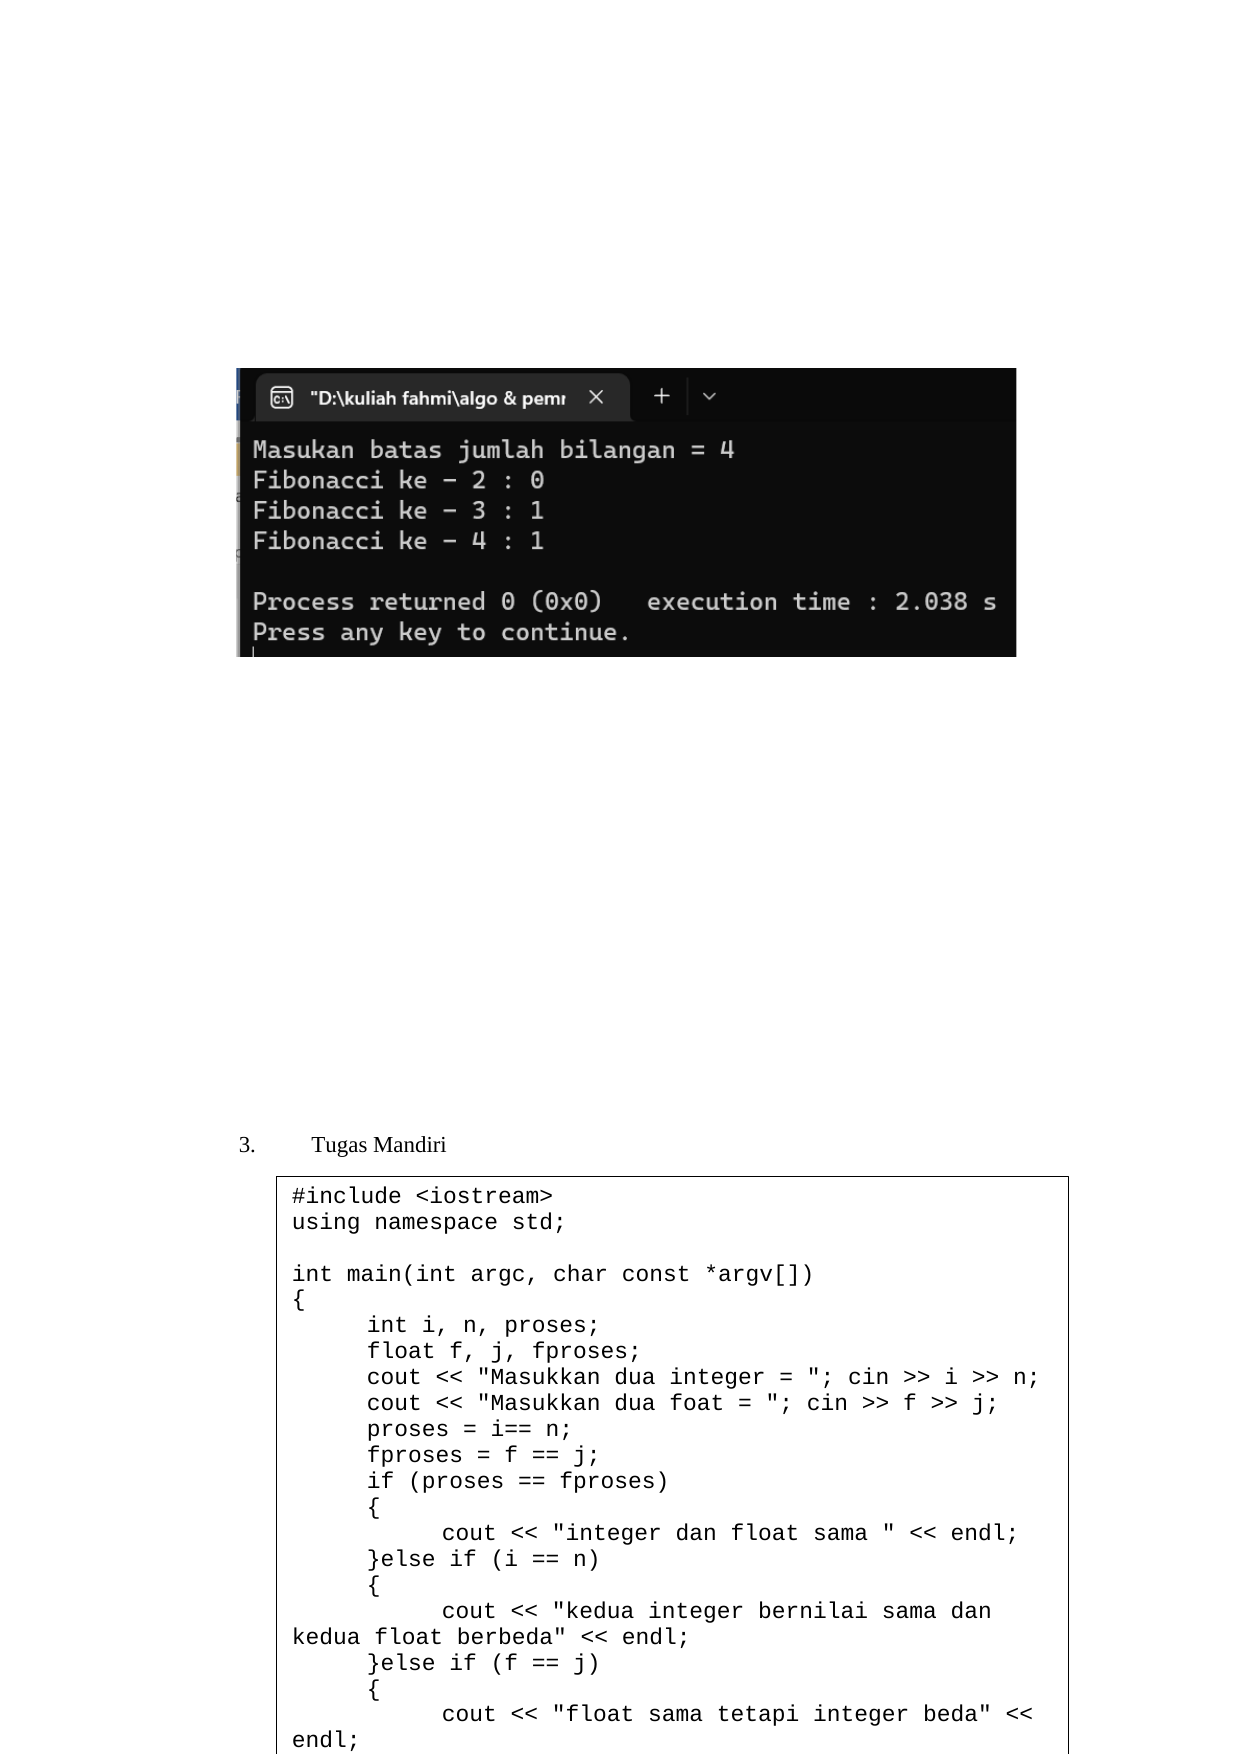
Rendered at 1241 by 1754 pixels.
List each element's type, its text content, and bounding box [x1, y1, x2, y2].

picture [236, 368, 1017, 657]
list Tugas Mandiri [236, 1131, 1063, 1157]
